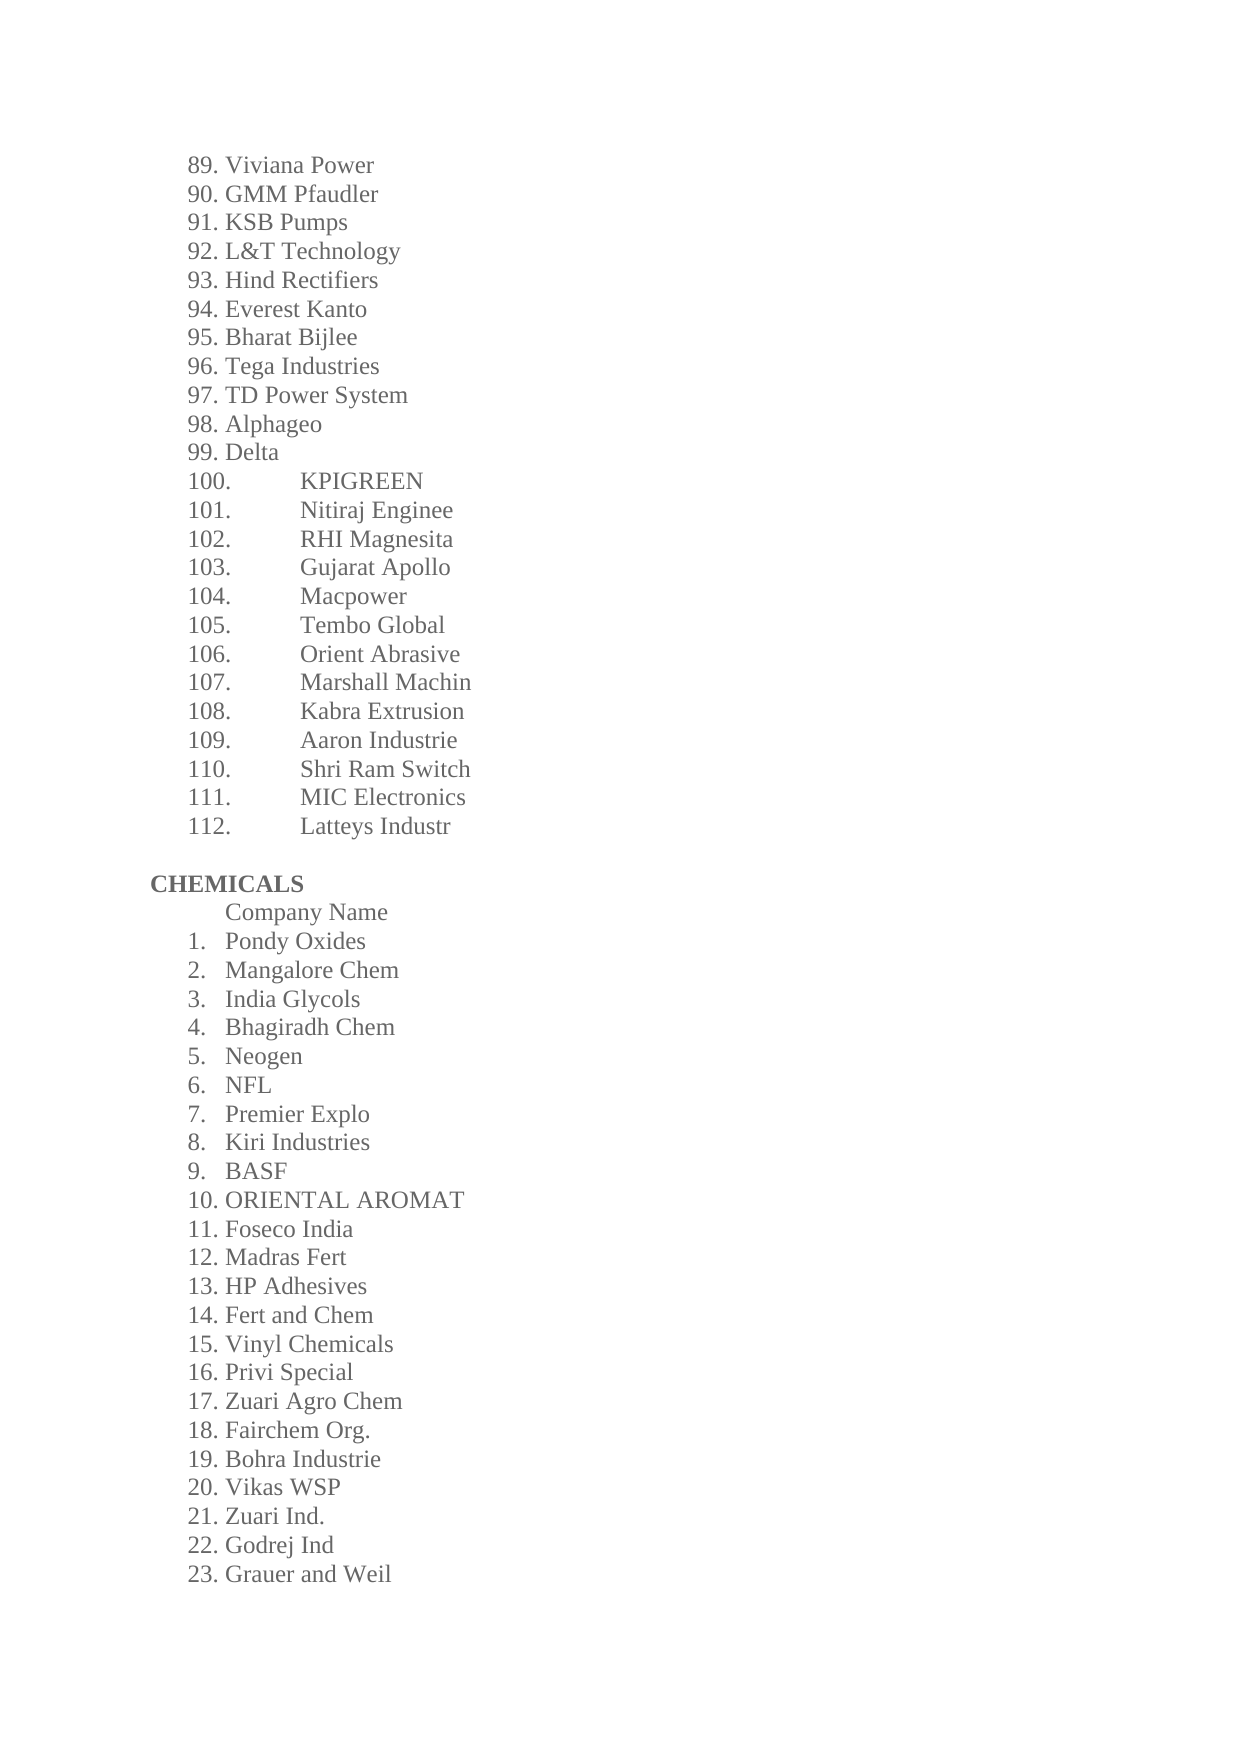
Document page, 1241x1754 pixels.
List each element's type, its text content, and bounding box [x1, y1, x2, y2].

list Everest Kanto [187, 294, 1090, 322]
list Godrej Ind [187, 1530, 1090, 1559]
list Zuari Agro Chem [187, 1386, 1090, 1415]
list Viviana Power [187, 150, 1090, 179]
list India Glycols [187, 984, 1090, 1012]
list GMM Pfaudler [187, 179, 1090, 207]
text CHEMICALS [150, 869, 1090, 897]
list L&T Technology [187, 236, 1090, 265]
list Macpower [187, 581, 1090, 610]
list Latteys Industr [187, 811, 1090, 840]
list Kabra Extrusion [187, 696, 1090, 725]
list Shri Ram Switch [187, 754, 1090, 782]
list Kiri Industries [187, 1127, 1090, 1156]
list KSB Pumps [187, 207, 1090, 236]
list Tega Industries [187, 351, 1090, 380]
list Gujarat Apollo [187, 552, 1090, 581]
list Orient Abrasive [187, 639, 1090, 667]
list MIC Electronics [187, 782, 1090, 811]
list Neogen [187, 1041, 1090, 1070]
list ORIENTAL AROMAT [187, 1185, 1090, 1214]
list Aaron Industrie [187, 725, 1090, 754]
list Vinyl Chemicals [187, 1329, 1090, 1357]
list Bhagiradh Chem [187, 1012, 1090, 1041]
list Bharat Bijlee [187, 322, 1090, 351]
list BASF [187, 1156, 1090, 1185]
list Marshall Machin [187, 667, 1090, 696]
list Company Name [225, 897, 1090, 926]
list RHI Magnesita [187, 524, 1090, 552]
list Madras Fert [187, 1242, 1090, 1271]
list HP Adhesives [187, 1271, 1090, 1300]
list Tembo Global [187, 610, 1090, 639]
list Foseco India [187, 1214, 1090, 1242]
list Alphageo [187, 409, 1090, 437]
list Nitiraj Enginee [187, 495, 1090, 524]
list Mangalore Chem [187, 955, 1090, 984]
list KPIGREEN [187, 466, 1090, 495]
list Bohra Industrie [187, 1444, 1090, 1472]
list Fairchem Org. [187, 1415, 1090, 1444]
list Fert and Chem [187, 1300, 1090, 1329]
list TD Power System [187, 380, 1090, 409]
list NFL [187, 1070, 1090, 1099]
list Delta [187, 437, 1090, 466]
list Hind Rectifiers [187, 265, 1090, 294]
list Vikas WSP [187, 1472, 1090, 1501]
list Zuari Ind. [187, 1501, 1090, 1530]
list Grauer and Weil [187, 1559, 1090, 1587]
list Premier Explo [187, 1099, 1090, 1127]
list Privi Special [187, 1357, 1090, 1386]
list Pondy Oxides [187, 926, 1090, 955]
